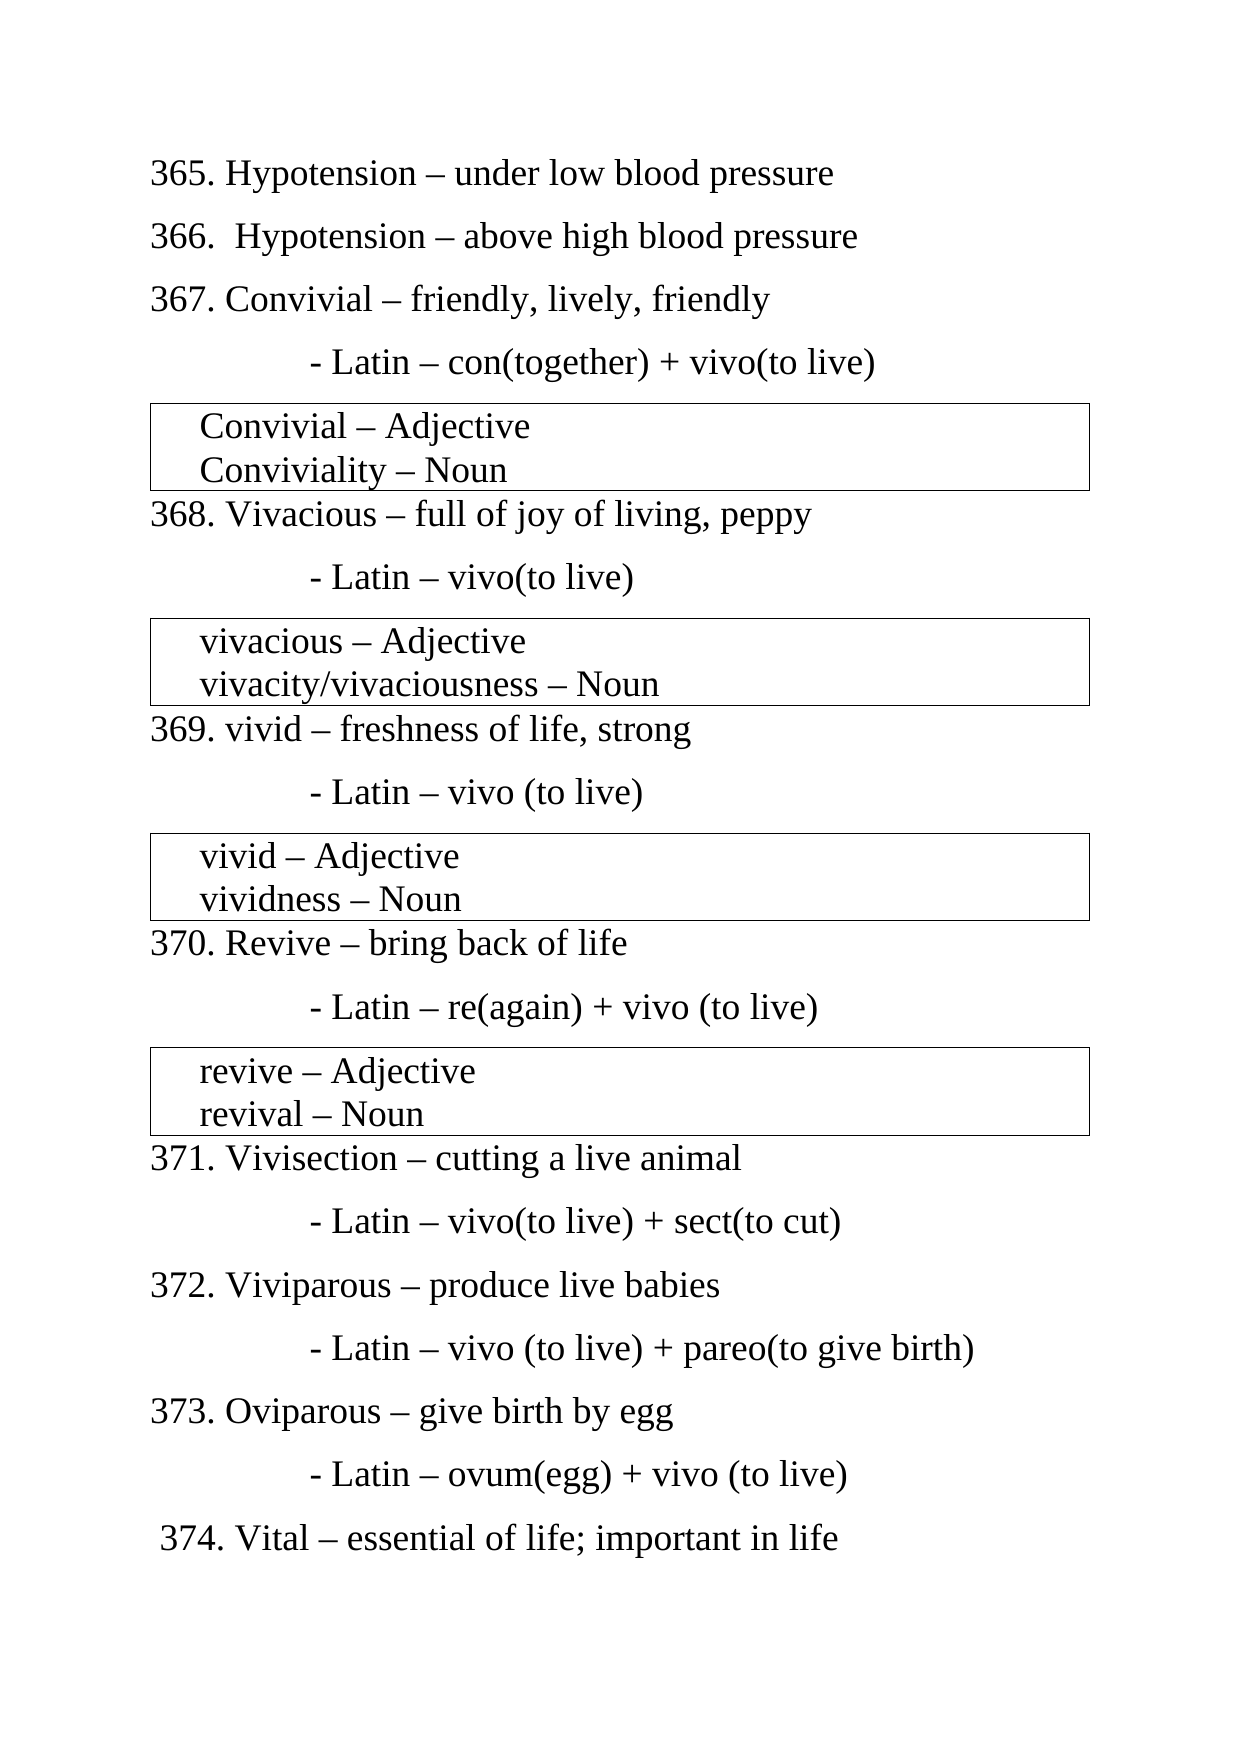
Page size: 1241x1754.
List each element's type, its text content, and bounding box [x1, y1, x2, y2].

table_header Convivial – Adjective Conviviality – Noun [151, 404, 1089, 490]
table_header vivid – Adjective vividness – Noun [151, 834, 1089, 920]
text 373. Oviparous – give birth by egg [150, 1388, 1090, 1432]
text - Latin – vivo(to live) + sect(to cut) [150, 1199, 1090, 1242]
table_header vivacious – Adjective vivacity/vivaciousness – Noun [151, 619, 1089, 705]
text 369. vivid – freshness of life, strong [150, 706, 1090, 749]
text - Latin – vivo (to live) + pareo(to give birth) [150, 1325, 1090, 1368]
text - Latin – ovum(egg) + vivo (to live) [150, 1452, 1090, 1495]
text 368. Vivacious – full of joy of living, peppy [150, 491, 1090, 534]
text 367. Convivial – friendly, lively, friendly [150, 276, 1090, 319]
text - Latin – vivo(to live) [150, 554, 1090, 598]
text - Latin – re(again) + vivo (to live) [150, 984, 1090, 1027]
text 374. Vital – essential of life; important in life [150, 1515, 1090, 1558]
text 365. Hypotension – under low blood pressure [150, 150, 1090, 193]
table_header revive – Adjective revival – Noun [151, 1048, 1089, 1134]
text 371. Vivisection – cutting a live animal [150, 1136, 1090, 1179]
text 366. Hypotension – above high blood pressure [150, 213, 1090, 256]
text 370. Revive – bring back of life [150, 921, 1090, 964]
text - Latin – vivo (to live) [150, 769, 1090, 812]
text 372. Viviparous – produce live babies [150, 1262, 1090, 1305]
text - Latin – con(together) + vivo(to live) [150, 340, 1090, 383]
